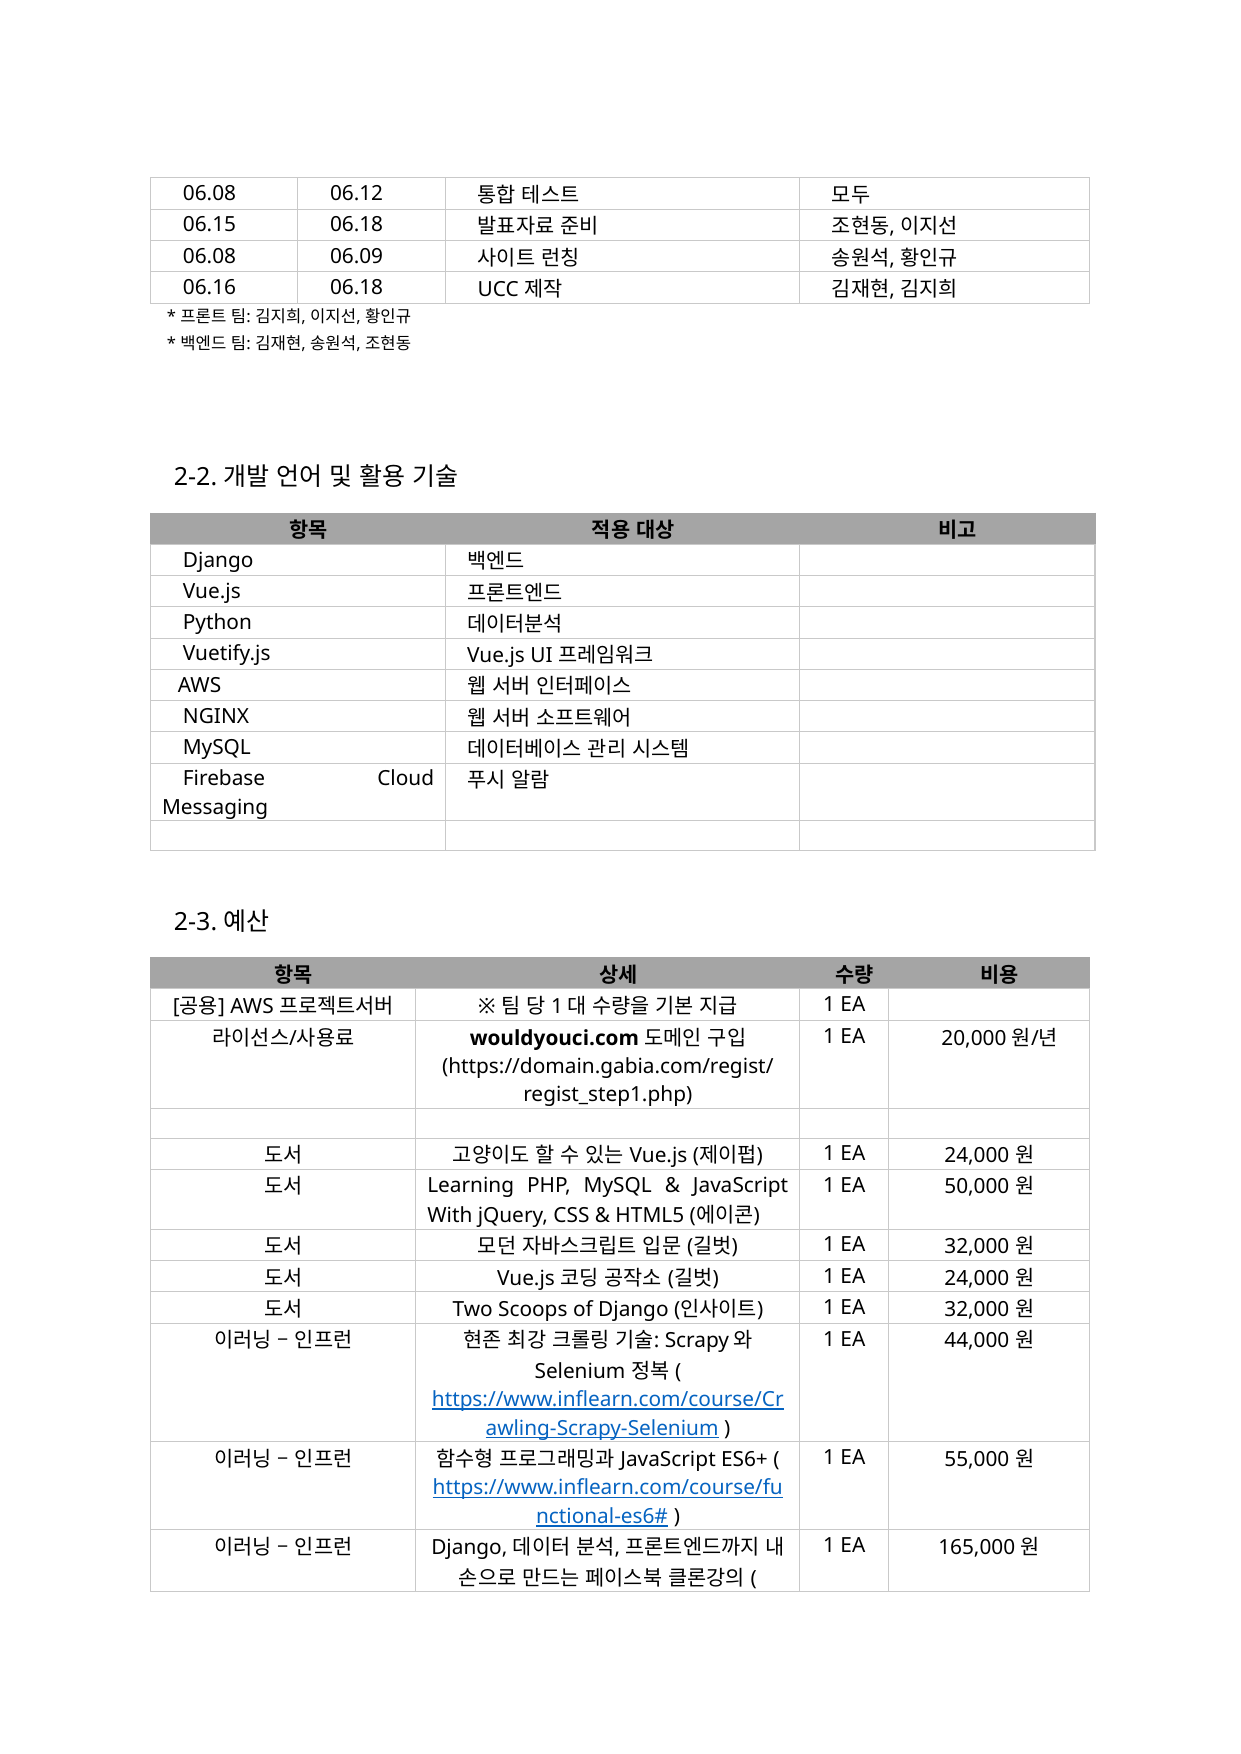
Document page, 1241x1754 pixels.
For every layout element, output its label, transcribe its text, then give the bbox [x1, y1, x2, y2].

table_cell wouldyouci.com 도메인 구입 (https://domain.gabia.com/regist/regist_step1.php) [416, 1021, 799, 1108]
table_cell 24,000 원 [889, 1139, 1089, 1169]
table_cell 06.18 [298, 210, 445, 240]
table_header 상세 [416, 958, 799, 988]
table_cell 1 EA [800, 1530, 888, 1591]
table_cell 20,000 원/년 [889, 1021, 1089, 1108]
text * 프론트 팀: 김지희, 이지선, 황인규 [150, 304, 1090, 328]
table_cell 1 EA [800, 1170, 888, 1228]
table_cell 웹 서버 소프트웨어 [446, 701, 799, 731]
table_cell 1 EA [800, 1261, 888, 1291]
table_cell 통합 테스트 [446, 178, 799, 208]
table_cell [800, 576, 1094, 606]
table_header 비고 [800, 514, 1094, 544]
table_cell [800, 639, 1094, 669]
table_cell [800, 732, 1094, 762]
table_cell [889, 989, 1089, 1020]
table_cell 사이트 런칭 [446, 241, 799, 271]
table_header 비용 [889, 958, 1089, 988]
table_cell ※ 팀 당 1대 수량을 기본 지급 [416, 989, 799, 1020]
table_header 항목 [151, 514, 445, 544]
table_cell 프론트엔드 [446, 576, 799, 606]
table_cell [800, 1109, 888, 1137]
table_cell [공용] AWS 프로젝트서버 [151, 989, 415, 1020]
table_cell 1 EA [800, 1442, 888, 1529]
table_cell 도서 [151, 1230, 415, 1260]
table_cell [800, 821, 1094, 850]
table_cell Firebase Cloud Messaging [151, 764, 445, 820]
table_cell 데이터분석 [446, 607, 799, 637]
table_cell Learning PHP, MySQL & JavaScript With jQuery, CSS & HTML5 (에이콘) [416, 1170, 799, 1228]
table_cell 06.18 [298, 272, 445, 302]
table_cell 현존 최강 크롤링 기술: Scrapy와 Selenium 정복 ( https://www.inflearn.com/course/Crawling-Scrapy-Selenium ) [416, 1324, 799, 1441]
table_cell [446, 821, 799, 850]
table_cell Two Scoops of Django (인사이트) [416, 1292, 799, 1323]
table_cell 도서 [151, 1139, 415, 1169]
table_cell [800, 701, 1094, 731]
table_cell 165,000 원 [889, 1530, 1089, 1591]
table_cell 송원석, 황인규 [800, 241, 1089, 271]
table_cell 1 EA [800, 1292, 888, 1323]
table_cell UCC 제작 [446, 272, 799, 302]
table_cell 도서 [151, 1261, 415, 1291]
table_cell 32,000 원 [889, 1292, 1089, 1323]
table_cell 모두 [800, 178, 1089, 208]
table_cell 50,000 원 [889, 1170, 1089, 1228]
table_cell 1 EA [800, 1021, 888, 1108]
table_cell 데이터베이스 관리 시스템 [446, 732, 799, 762]
table_cell Vue.js 코딩 공작소 (길벗) [416, 1261, 799, 1291]
table_cell [151, 821, 445, 850]
table_cell 이러닝 – 인프런 [151, 1530, 415, 1591]
table_cell 웹 서버 인터페이스 [446, 670, 799, 700]
table_cell NGINX [151, 701, 445, 731]
table_cell 32,000 원 [889, 1230, 1089, 1260]
table_cell 06.08 [151, 178, 297, 208]
table_cell 백엔드 [446, 545, 799, 575]
table_cell 1 EA [800, 1324, 888, 1441]
subtitle 예산 [174, 901, 1090, 938]
table_header 항목 [151, 958, 415, 988]
table_cell 이러닝 – 인프런 [151, 1442, 415, 1529]
table_cell 고양이도 할 수 있는 Vue.js (제이펍) [416, 1139, 799, 1169]
table_header 수량 [800, 958, 888, 988]
table_cell [800, 607, 1094, 637]
table_cell [151, 1109, 415, 1137]
table_cell Vue.js UI 프레임워크 [446, 639, 799, 669]
table_cell 김재현, 김지희 [800, 272, 1089, 302]
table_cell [416, 1530, 799, 1591]
table_cell 함수형 프로그래밍과 JavaScript ES6+ ( https://www.inflearn.com/course/functional-es6# ) [416, 1442, 799, 1529]
table_cell [800, 670, 1094, 700]
table_cell 모던 자바스크립트 입문 (길벗) [416, 1230, 799, 1260]
table_cell 발표자료 준비 [446, 210, 799, 240]
table_cell 1 EA [800, 989, 888, 1020]
table_cell 이러닝 – 인프런 [151, 1324, 415, 1441]
table_cell 24,000 원 [889, 1261, 1089, 1291]
table_cell [416, 1109, 799, 1137]
table_cell 06.12 [298, 178, 445, 208]
table_cell 06.16 [151, 272, 297, 302]
table_cell Vuetify.js [151, 639, 445, 669]
table_cell AWS [151, 670, 445, 700]
table_cell 06.15 [151, 210, 297, 240]
table_cell 44,000 원 [889, 1324, 1089, 1441]
subtitle 개발 언어 및 활용 기술 [174, 457, 1090, 493]
table_cell 도서 [151, 1292, 415, 1323]
table_cell 06.09 [298, 241, 445, 271]
table_cell Python [151, 607, 445, 637]
table_cell Vue.js [151, 576, 445, 606]
table_cell 조현동, 이지선 [800, 210, 1089, 240]
table_header 적용 대상 [446, 514, 799, 544]
table_cell 55,000 원 [889, 1442, 1089, 1529]
table_cell [800, 764, 1094, 820]
table_cell 푸시 알람 [446, 764, 799, 820]
table_cell Django [151, 545, 445, 575]
table_cell 1 EA [800, 1230, 888, 1260]
table_cell 라이선스/사용료 [151, 1021, 415, 1108]
table_cell MySQL [151, 732, 445, 762]
table_cell [889, 1109, 1089, 1137]
table_cell 06.08 [151, 241, 297, 271]
table_cell 1 EA [800, 1139, 888, 1169]
table_cell 도서 [151, 1170, 415, 1228]
table_cell [800, 545, 1094, 575]
text * 백엔드 팀: 김재현, 송원석, 조현동 [150, 330, 1090, 354]
